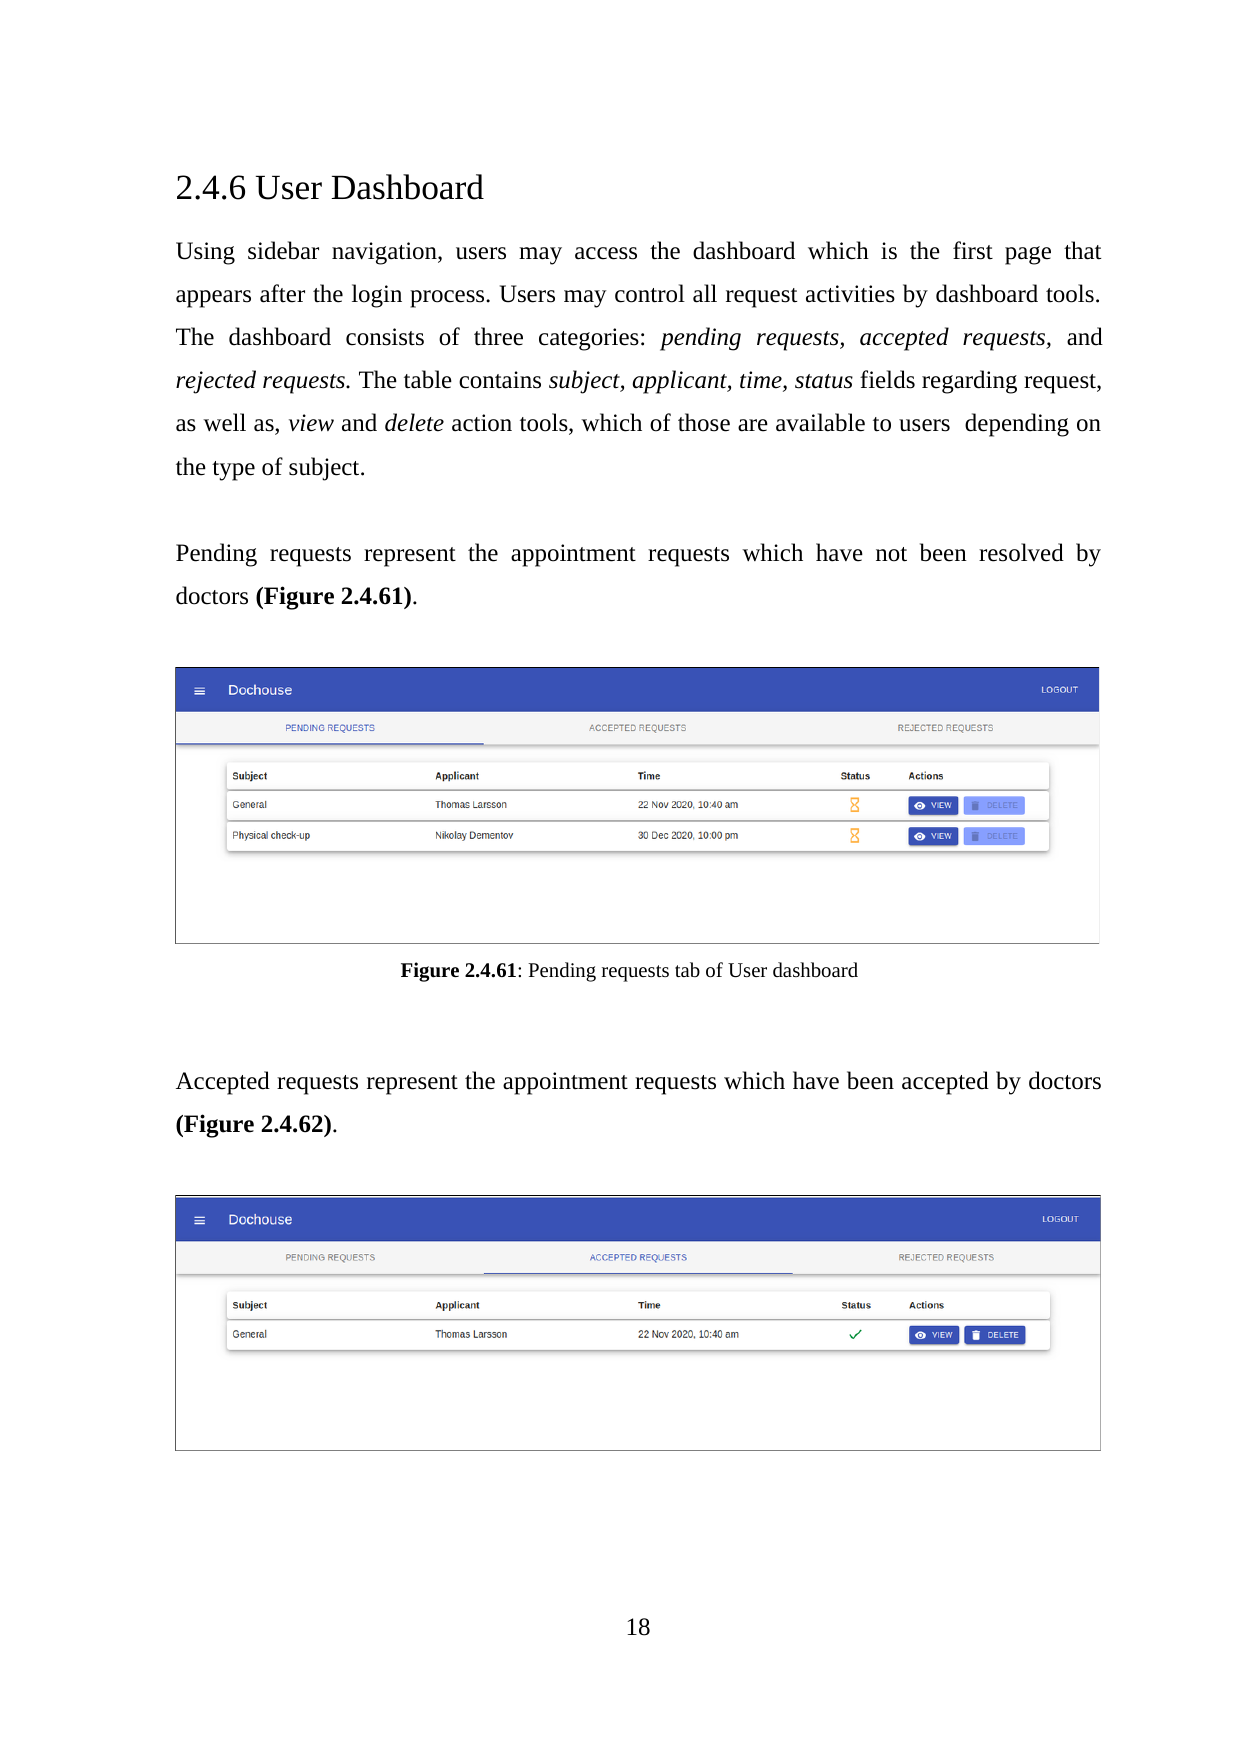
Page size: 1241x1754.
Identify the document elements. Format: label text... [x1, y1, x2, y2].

subtitle 2.4.6 User Dashboard [175, 166, 1103, 207]
picture [175, 667, 1100, 944]
text Using sidebar navigation, users may access the dashboard which is the first page that appears after the login process. Users may control all request activities by dashboard tools. The dashboard consists of three categories: pending requests, accepted requests, and rejected requests. The table contains subject, applicant, time, status fields regarding request, as well as, view and delete action tools, which of those are available to users depending on the type of subject. [175, 236, 1103, 480]
text Accepted requests represent the appointment requests which have been accepted by doctors (Figure 2.4.62). [175, 1066, 1103, 1138]
picture [175, 1195, 1101, 1451]
text Figure 2.4.61: Pending requests tab of User dashboard [400, 958, 1099, 982]
text Pending requests represent the appointment requests which have not been resolved by doctors (Figure 2.4.61). [175, 538, 1103, 610]
